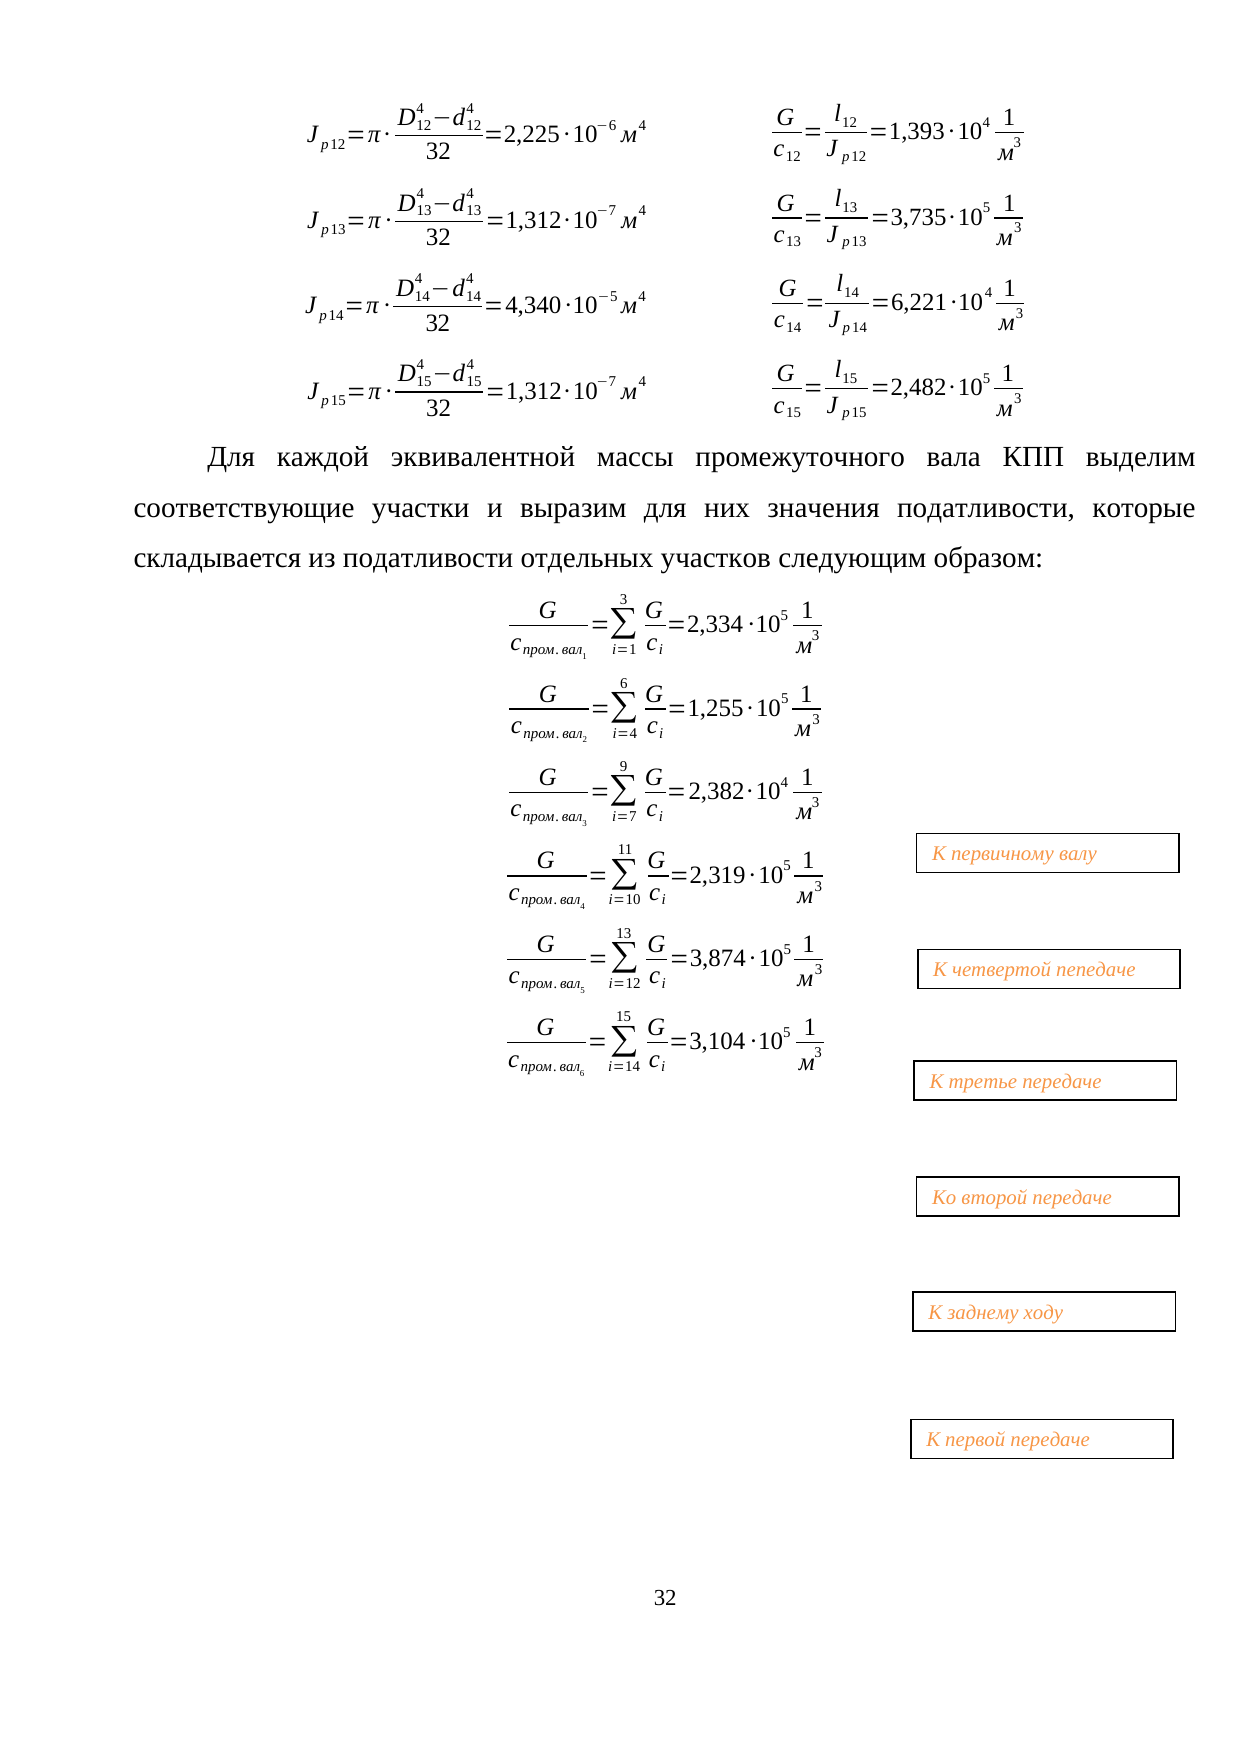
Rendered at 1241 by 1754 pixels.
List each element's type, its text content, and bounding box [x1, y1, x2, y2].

text Для каждой эквивалентной массы промежуточного вала КПП выделим соответствующие участки и выразим для них значения податливости, которые складывается из податливости отдельных участков следующим образом: [133, 439, 1196, 574]
